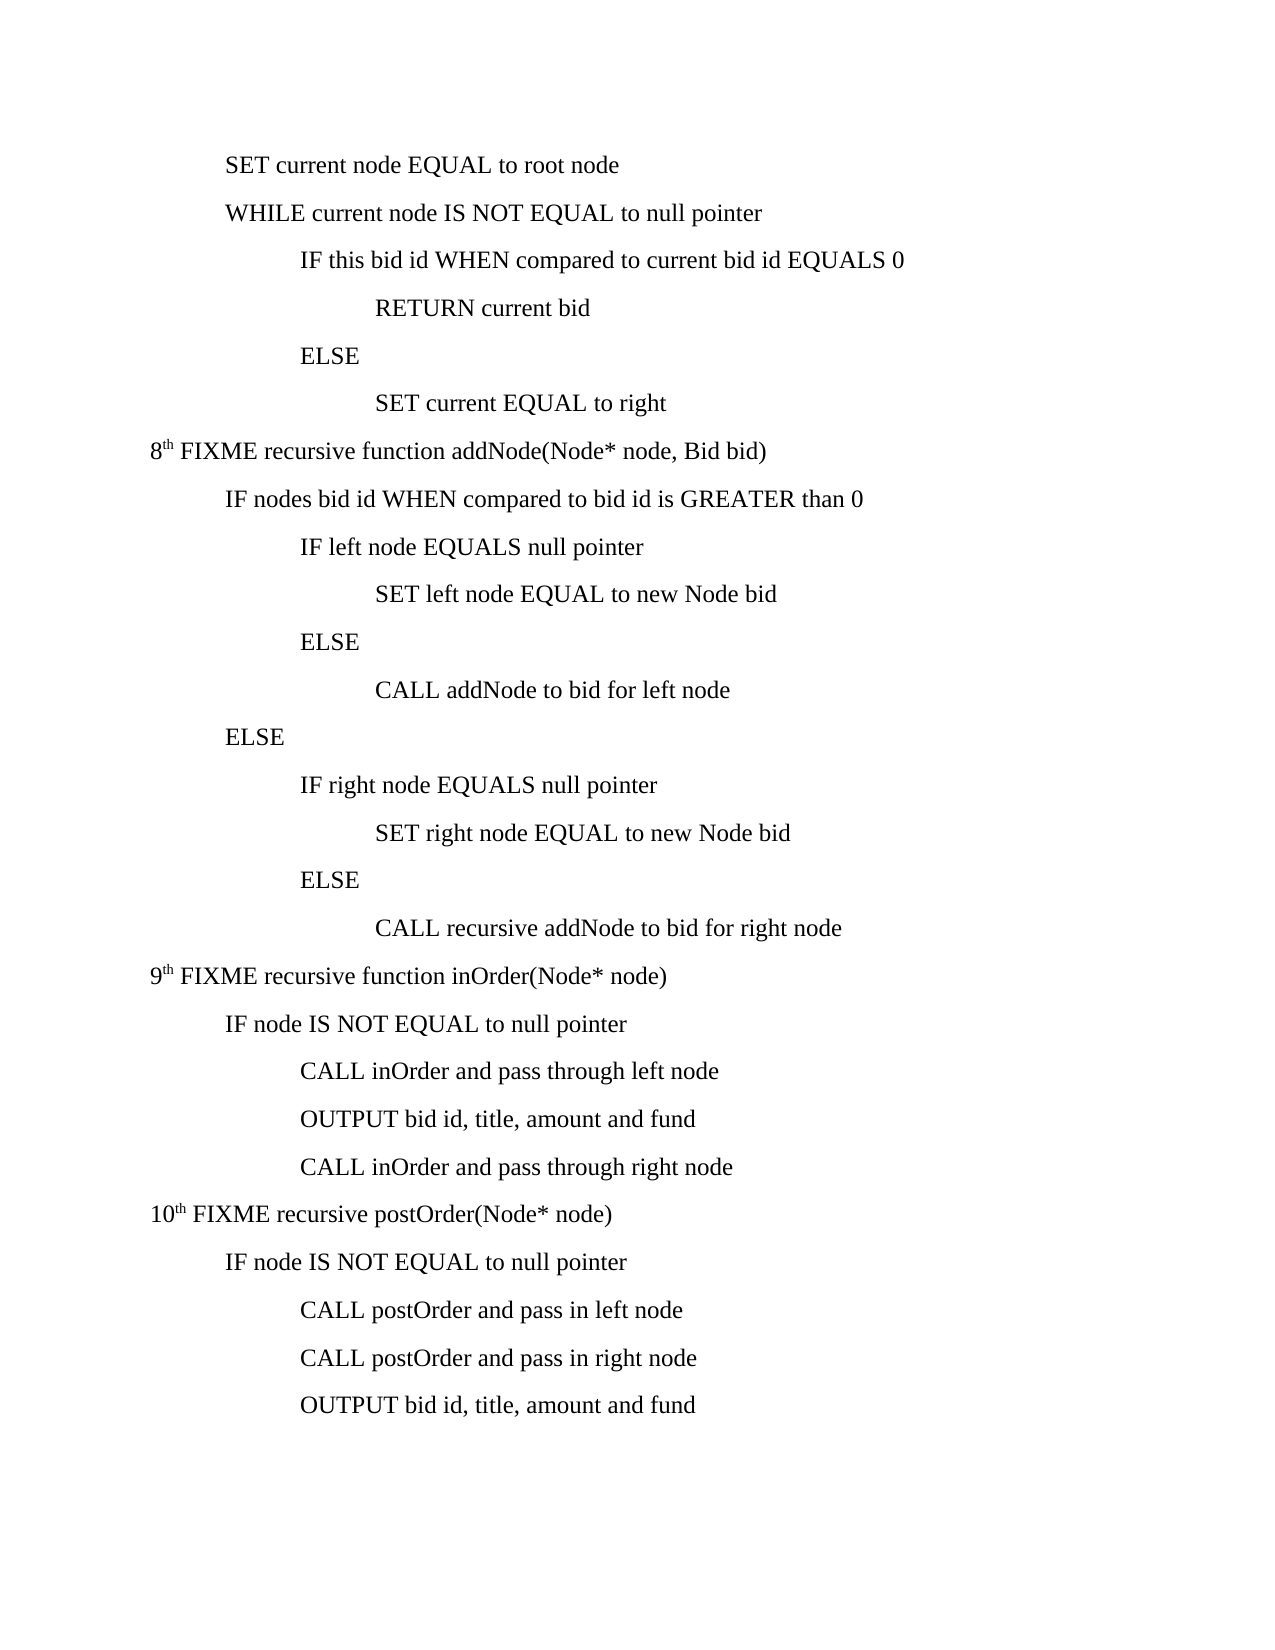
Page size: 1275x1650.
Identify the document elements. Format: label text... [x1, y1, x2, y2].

text IF nodes bid id WHEN compared to bid id is GREATER than 0 [150, 484, 1125, 513]
text CALL inOrder and pass through left node [150, 1056, 1125, 1085]
text 8th FIXME recursive function addNode(Node* node, Bid bid) [150, 436, 1125, 465]
text CALL addNode to bid for left node [150, 675, 1125, 703]
text ELSE [150, 722, 1125, 751]
text IF node IS NOT EQUAL to null pointer [150, 1009, 1125, 1037]
text CALL recursive addNode to bid for right node [150, 913, 1125, 942]
text SET left node EQUAL to new Node bid [150, 579, 1125, 608]
text IF left node EQUALS null pointer [150, 532, 1125, 560]
text ELSE [150, 627, 1125, 656]
text CALL inOrder and pass through right node [150, 1152, 1125, 1181]
text IF this bid id WHEN compared to current bid id EQUALS 0 [150, 245, 1125, 274]
text SET right node EQUAL to new Node bid [150, 818, 1125, 847]
text SET current node EQUAL to root node [150, 150, 1125, 179]
text 9th FIXME recursive function inOrder(Node* node) [150, 961, 1125, 990]
text CALL postOrder and pass in left node [150, 1295, 1125, 1324]
text RETURN current bid [150, 293, 1125, 322]
text IF node IS NOT EQUAL to null pointer [150, 1247, 1125, 1276]
text WHILE current node IS NOT EQUAL to null pointer [150, 198, 1125, 226]
text 10th FIXME recursive postOrder(Node* node) [150, 1199, 1125, 1228]
text OUTPUT bid id, title, amount and fund [150, 1104, 1125, 1133]
text ELSE [150, 341, 1125, 369]
text IF right node EQUALS null pointer [150, 770, 1125, 799]
text OUTPUT bid id, title, amount and fund [150, 1390, 1125, 1419]
text CALL postOrder and pass in right node [150, 1343, 1125, 1371]
text SET current EQUAL to right [150, 388, 1125, 417]
text ELSE [150, 866, 1125, 894]
